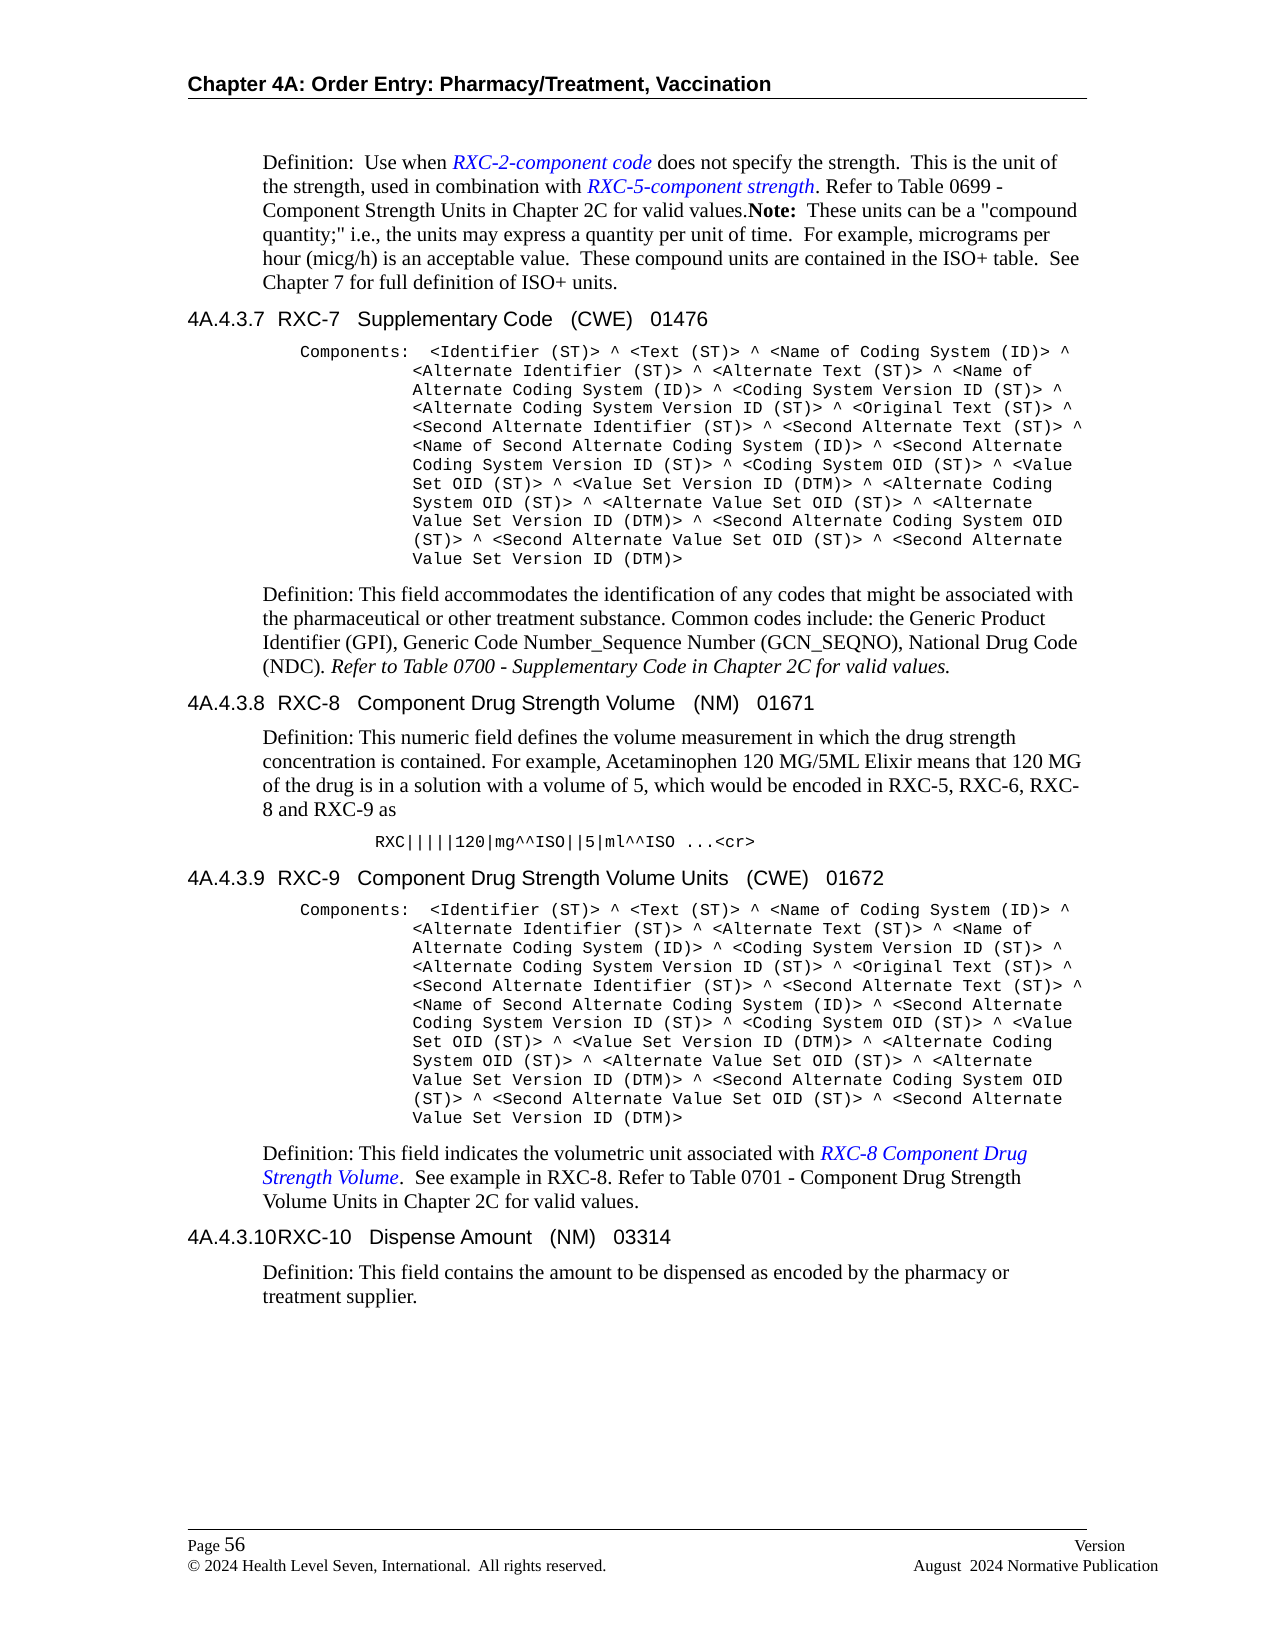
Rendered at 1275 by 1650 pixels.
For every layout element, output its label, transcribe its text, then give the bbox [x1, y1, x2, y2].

text Definition: Use when RXC-2-component code does not specify the strength. This is the unit of the strength, used in combination with RXC-5-component strength. Refer to Table 0699 - Component Strength Units in Chapter 2C for valid values.Note: These units can be a "compound quantity;" i.e., the units may express a quantity per unit of time. For example, micrograms per hour (micg/h) is an acceptable value. These compound units are contained in the ISO+ table. See Chapter 7 for full definition of ISO+ units. [262, 150, 1087, 294]
subtitle RXC-8 Component Drug Strength Volume (NM) 01671 [187, 691, 1087, 715]
subtitle RXC-10 Dispense Amount (NM) 03314 [187, 1225, 1087, 1249]
subtitle RXC-7 Supplementary Code (CWE) 01476 [187, 307, 1087, 331]
text Definition: This field indicates the volumetric unit associated with RXC-8 Component Drug Strength Volume. See example in RXC-8. Refer to Table 0701 - Component Drug Strength Volume Units in Chapter 2C for valid values. [262, 1141, 1087, 1213]
subtitle RXC-9 Component Drug Strength Volume Units (CWE) 01672 [187, 865, 1087, 889]
text Definition: This field contains the amount to be dispensed as encoded by the pharmacy or treatment supplier. [262, 1259, 1087, 1308]
text Definition: This field accommodates the identification of any codes that might be associated with the pharmaceutical or other treatment substance. Common codes include: the Generic Product Identifier (GPI), Generic Code Number_Sequence Number (GCN_SEQNO), National Drug Code (NDC). Refer to Table 0700 - Supplementary Code in Chapter 2C for valid values. [262, 582, 1087, 678]
text Definition: This numeric field defines the volume measurement in which the drug strength concentration is contained. For example, Acetaminophen 120 MG/5ML Elixir means that 120 MG of the drug is in a solution with a volume of 5, which would be encoded in RXC-5, RXC-6, RXC-8 and RXC-9 as [262, 725, 1087, 821]
text RXC|||||120|mg^^ISO||5|ml^^ISO ...<cr> [375, 834, 1087, 853]
